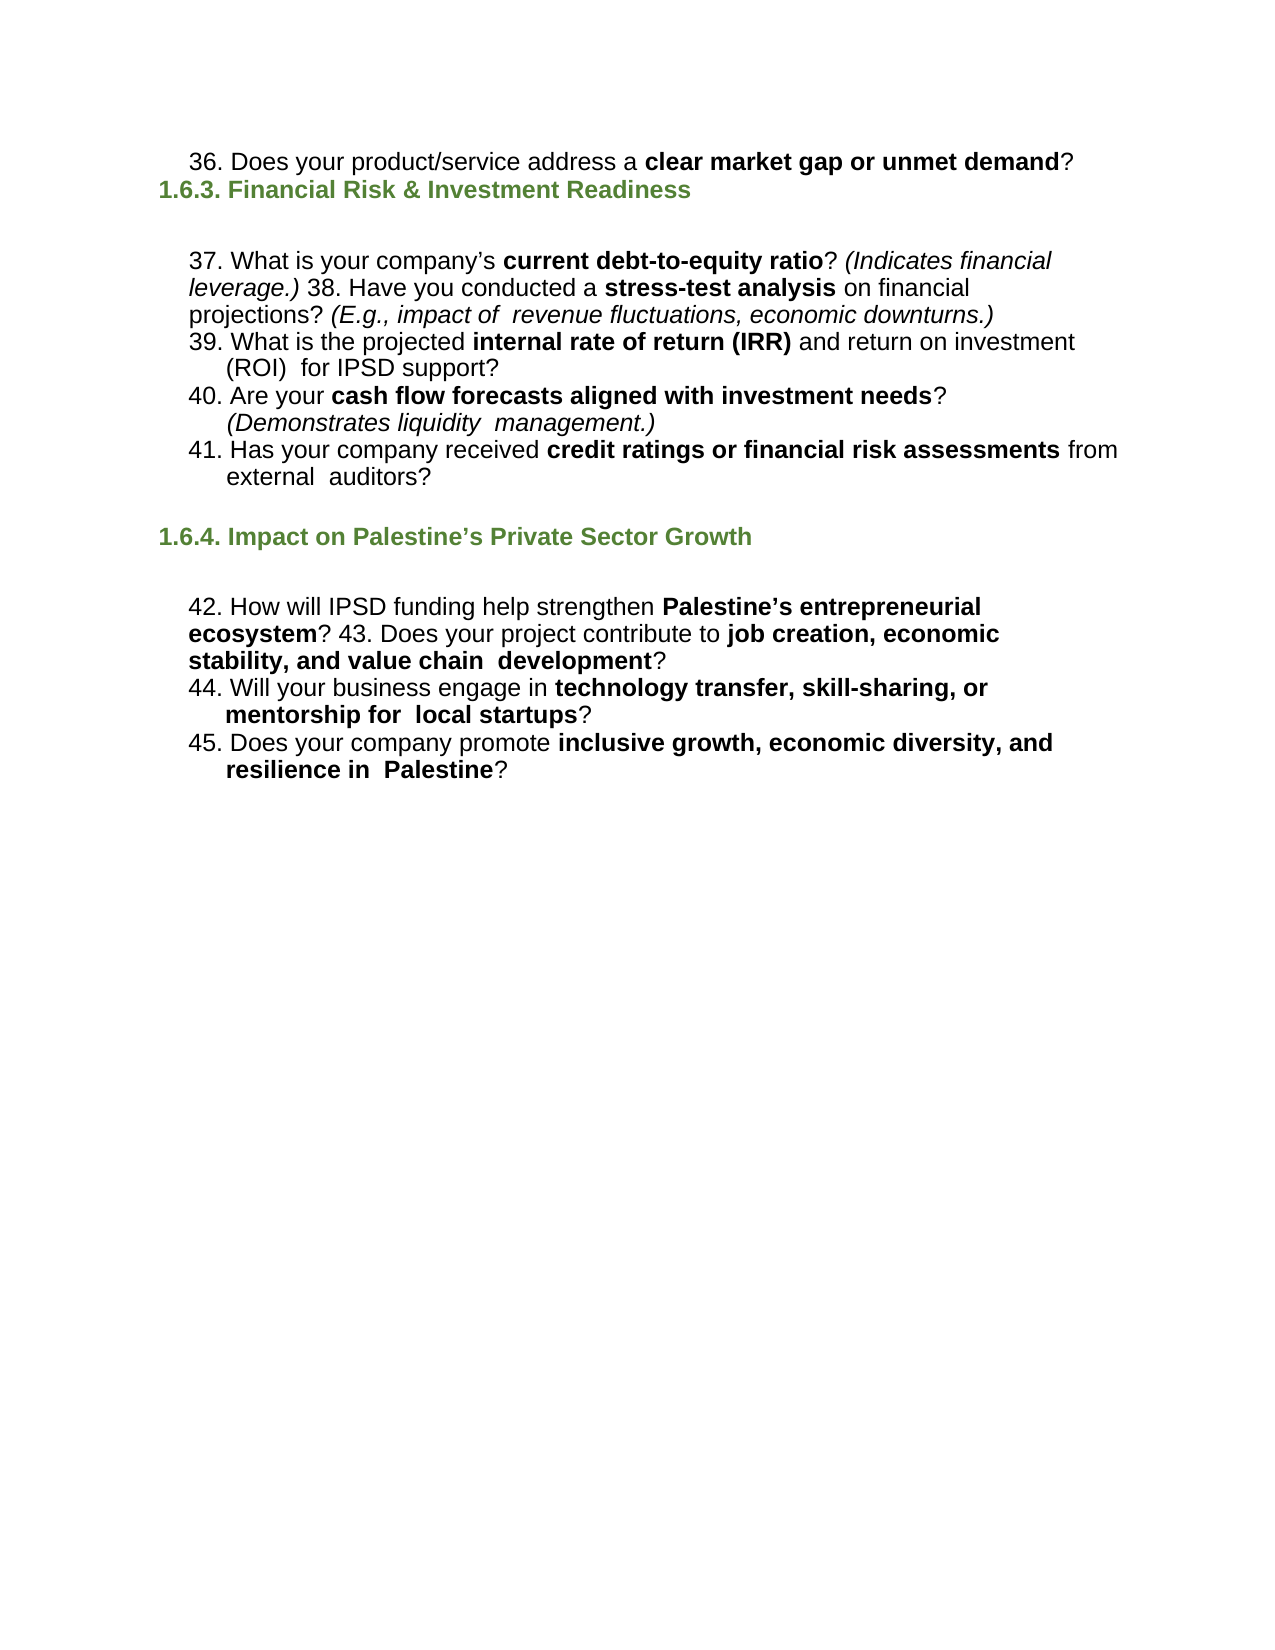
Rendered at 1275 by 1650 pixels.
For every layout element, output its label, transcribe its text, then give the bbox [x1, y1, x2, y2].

text 37. What is your company’s current debt-to-equity ratio? (Indicates financial leverage.) 38. Have you conducted a stress-test analysis on financial projections? (E.g., impact of revenue fluctuations, economic downturns.) [189, 248, 1077, 329]
text 42. How will IPSD funding help strengthen Palestine’s entrepreneurial ecosystem? 43. Does your project contribute to job creation, economic stability, and value chain development? [188, 594, 1088, 675]
text 1.6.3. Financial Risk & Investment Readiness [158, 175, 1131, 204]
text 41. Has your company received credit ratings or financial risk assessments from external auditors? [188, 437, 1131, 490]
text 40. Are your cash flow forecasts aligned with investment needs? (Demonstrates liquidity management.) [188, 383, 1111, 436]
text 1.6.4. Impact on Palestine’s Private Sector Growth [158, 522, 1131, 551]
text 44. Will your business engage in technology transfer, skill-sharing, or mentorship for local startups? [188, 675, 1107, 729]
text 45. Does your company promote inclusive growth, economic diversity, and resilience in Palestine? [188, 729, 1127, 784]
text 39. What is the projected internal rate of return (IRR) and return on investment (ROI) for IPSD support? [189, 329, 1098, 382]
text 36. Does your product/service address a clear market gap or unmet demand? [189, 146, 1131, 175]
